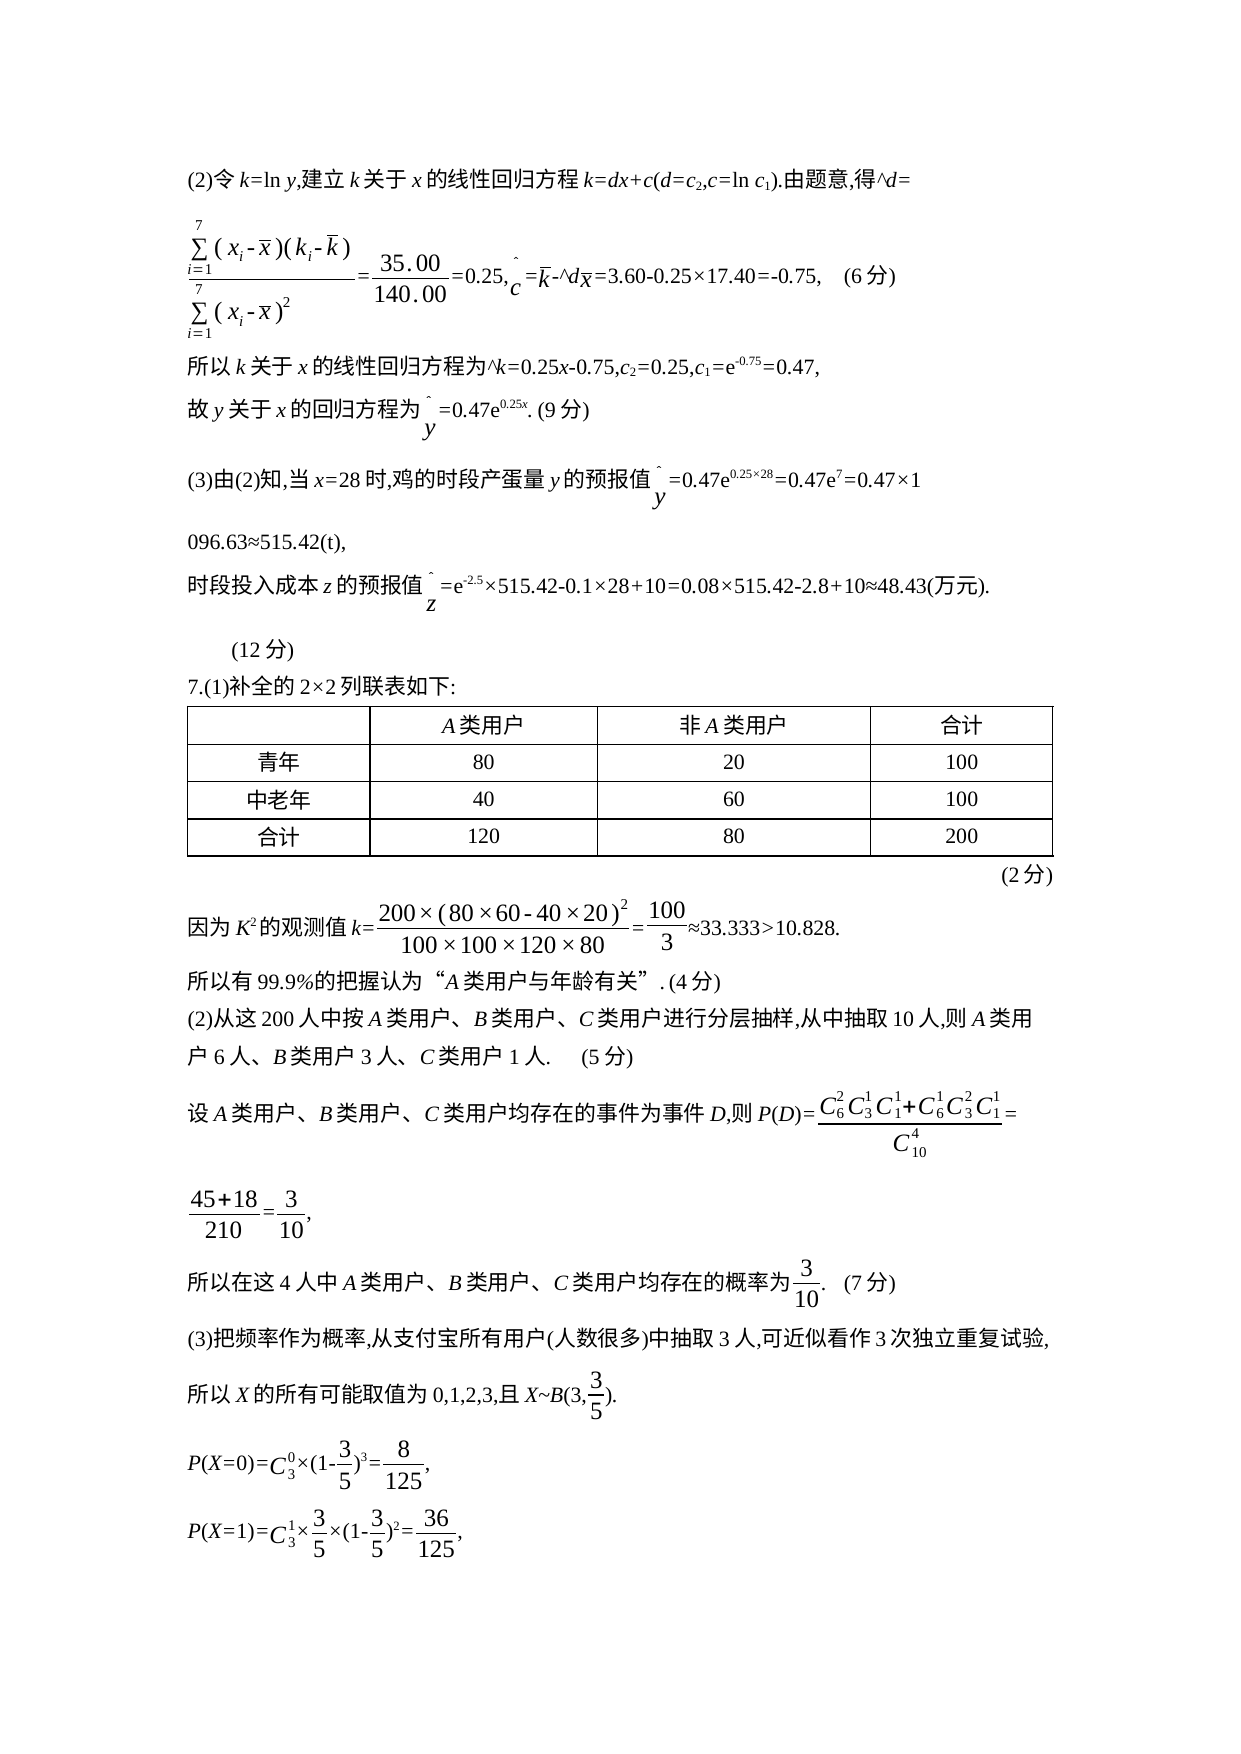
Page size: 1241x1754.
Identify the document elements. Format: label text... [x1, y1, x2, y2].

table_cell 60 [598, 782, 870, 818]
text (12分) [187, 631, 1053, 664]
table_cell 120 [371, 820, 597, 855]
text 所以有99.9%的把握认为“A类用户与年龄有关”. (4分) [187, 964, 1053, 996]
text (2)从这200人中按A类用户、B类用户、C类用户进行分层抽样,从中抽取10人,则A类用户6人、B类用户3人、C类用户1人. (5分) [187, 1001, 1053, 1071]
text 7.(1)补全的2×2列联表如下: [187, 668, 1053, 701]
table_header A类用户 [371, 707, 597, 743]
table_cell 100 [871, 782, 1052, 818]
text P(X=1)=××(1-)2=, [187, 1502, 1053, 1567]
text 所以在这4人中A类用户、B类用户、C类用户均存在的概率为. (7分) [187, 1251, 1053, 1316]
table_cell 100 [871, 745, 1052, 781]
table_cell 80 [371, 745, 597, 781]
text 故y关于x的回归方程为=0.47e0.25x. (9分) [187, 386, 1053, 451]
text 因为K2的观测值k==≈33.333>10.828. [187, 894, 1053, 959]
table_cell 40 [371, 782, 597, 818]
text P(X=0)=×(1-)3=, [187, 1433, 1053, 1498]
text 时段投入成本z的预报值=e-2.5×515.42-0.1×28+10=0.08×515.42-2.8+10≈48.43(万元). [187, 562, 1053, 627]
text (3)把频率作为概率,从支付宝所有用户(人数很多)中抽取3人,可近似看作3次独立重复试验,所以X的所有可能取值为0,1,2,3,且X~B(3,). [187, 1321, 1053, 1428]
text (2分) [187, 857, 1053, 889]
table_header 非A类用户 [598, 707, 870, 743]
text 设A类用户、B类用户、C类用户均存在的事件为事件D,则P(D)===, [187, 1075, 1053, 1248]
text (2)令k=ln y,建立k关于x的线性回归方程k=dx+c(d=c2,c=ln c1).由题意,得^d===0.25,=-^d=3.60-0.25×17.40=-0.75, (6分) [187, 162, 1053, 344]
table_cell 青年 [188, 745, 369, 781]
table_cell 合计 [188, 820, 369, 855]
table_header 合计 [871, 707, 1052, 743]
table_cell 中老年 [188, 782, 369, 818]
table_header [188, 707, 369, 743]
table_cell 20 [598, 745, 870, 781]
text (3)由(2)知,当x=28时,鸡的时段产蛋量y的预报值=0.47e0.25×28=0.47e7=0.47×1 096.63≈515.42(t), [187, 456, 1053, 558]
table_cell 80 [598, 820, 870, 855]
text 所以k关于x的线性回归方程为^k=0.25x-0.75,c2=0.25,c1=e-0.75=0.47, [187, 349, 1053, 381]
table_cell 200 [871, 820, 1052, 855]
